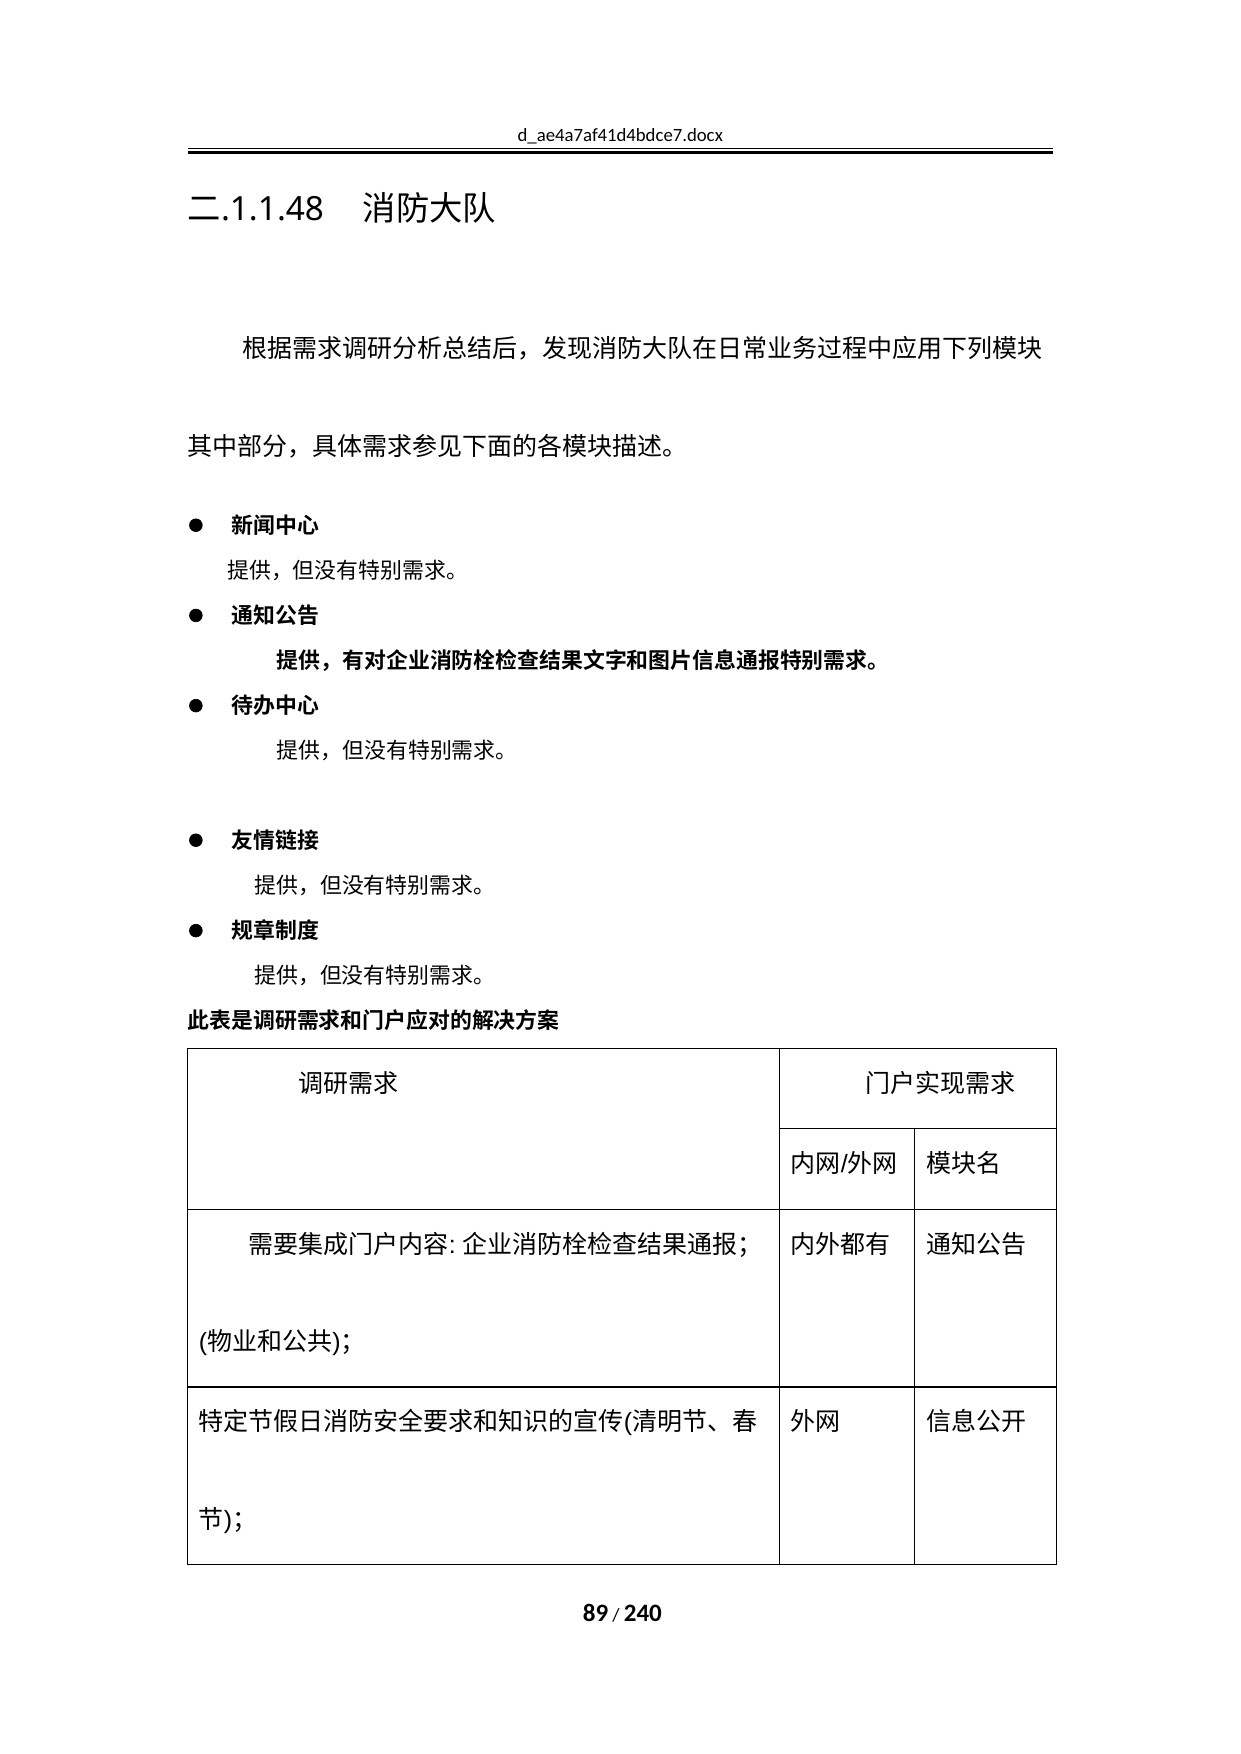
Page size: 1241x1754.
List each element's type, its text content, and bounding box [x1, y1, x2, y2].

list 待办中心 [187, 688, 1053, 720]
list 新闻中心 [187, 507, 1053, 540]
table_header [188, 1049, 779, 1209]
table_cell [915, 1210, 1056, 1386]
text 提供，但没有特别需求。 [231, 733, 1053, 765]
text 消防大队 [187, 173, 1053, 238]
text 提供，但没有特别需求。 [187, 867, 1053, 900]
text 此表是调研需求和门户应对的解决方案 [187, 1003, 1053, 1035]
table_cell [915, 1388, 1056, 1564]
text 提供，有对企业消防栓检查结果文字和图片信息通报特别需求。 [231, 643, 1053, 675]
text 根据需求调研分析总结后，发现消防大队在日常业务过程中应用下列模块其中部分，具体需求参见下面的各模块描述。 [187, 314, 1053, 477]
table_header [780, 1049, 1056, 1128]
list 通知公告 [187, 597, 1053, 630]
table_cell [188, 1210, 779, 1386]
list 规章制度 [187, 913, 1053, 945]
list 友情链接 [187, 822, 1053, 855]
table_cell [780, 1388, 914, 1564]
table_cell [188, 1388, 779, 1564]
text 提供，但没有特别需求。 [231, 958, 1053, 990]
text 提供，但没有特别需求。 [187, 552, 1053, 585]
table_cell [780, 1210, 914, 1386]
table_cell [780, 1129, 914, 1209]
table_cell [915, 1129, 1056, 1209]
